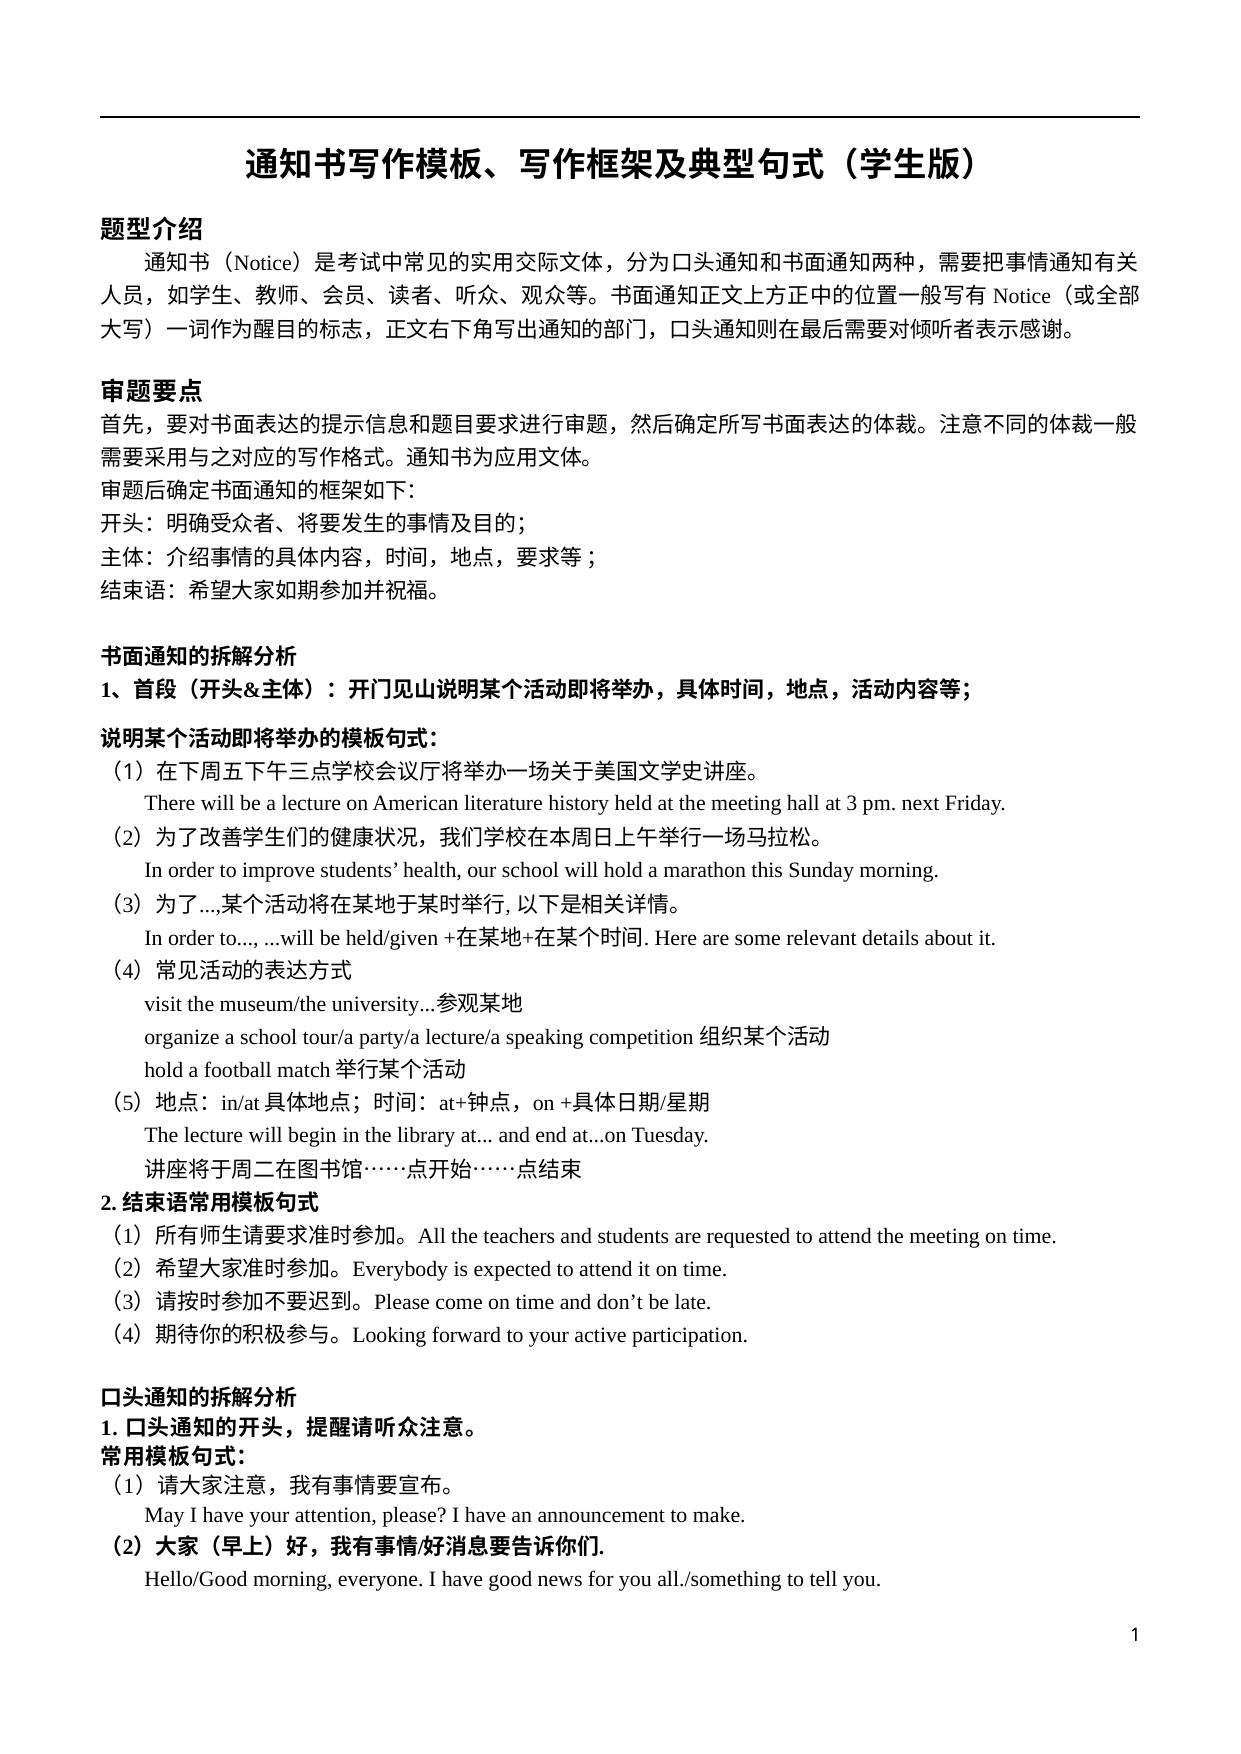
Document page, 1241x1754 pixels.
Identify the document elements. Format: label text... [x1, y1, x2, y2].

list 口头通知的开头，提醒请听众注意。 [100, 1412, 1140, 1441]
text （3）为了...,某个活动将在某地于某时举行, 以下是相关详情。 [100, 886, 1140, 919]
text 审题要点 [100, 377, 1140, 406]
text 说明某个活动即将举办的模板句式： [100, 720, 1140, 753]
text May I have your attention, please? I have an announcement to make. [100, 1499, 1140, 1528]
text （1）在下周五下午三点学校会议厅将举办一场关于美国文学史讲座。 [100, 753, 1140, 786]
text 首先，要对书面表达的提示信息和题目要求进行审题，然后确定所写书面表达的体裁。注意不同的体裁一般需要采用与之对应的写作格式。通知书为应用文体。 [100, 439, 1140, 472]
text 审题后确定书面通知的框架如下： [100, 472, 1140, 506]
text （4）期待你的积极参与。Looking forward to your active participation. [100, 1316, 1140, 1349]
text The lecture will begin in the library at... and end at...on Tuesday. [100, 1118, 1140, 1151]
text In order to improve students’ health, our school will hold a marathon this Sunday morning. [100, 853, 1140, 886]
text hold a football match举行某个活动 [100, 1051, 1140, 1084]
text 通知书（Notice）是考试中常见的实用交际文体，分为口头通知和书面通知两种，需要把事情通知有关人员，如学生、教师、会员、读者、听众、观众等。书面通知正文上方正中的位置一般写有Notice（或全部大写）一词作为醒目的标志，正文右下角写出通知的部门，口头通知则在最后需要对倾听者表示感谢。 [100, 244, 1140, 344]
text organize a school tour/a party/a lecture/a speaking competition 组织某个活动 [100, 1018, 1140, 1051]
text （2）希望大家准时参加。Everybody is expected to attend it on time. [100, 1250, 1140, 1283]
text 题型介绍 [100, 215, 1140, 244]
text 2. 结束语常用模板句式 [100, 1184, 1140, 1217]
text There will be a lecture on American literature history held at the meeting hall at 3 pm. next Friday. [100, 786, 1140, 819]
text （2）大家（早上）好，我有事情/好消息要告诉你们. [100, 1528, 1140, 1562]
text 讲座将于周二在图书馆……点开始……点结束 [100, 1151, 1140, 1184]
text 主体：介绍事情的具体内容，时间，地点，要求等 ； [100, 539, 1140, 572]
text 开头：明确受众者、将要发生的事情及目的； [100, 506, 1140, 539]
text In order to..., ...will be held/given +在某地+在某个时间. Here are some relevant details about it. [100, 919, 1140, 952]
text Hello/Good morning, everyone. I have good news for you all./something to tell you. [100, 1562, 1140, 1595]
text （2）为了改善学生们的健康状况，我们学校在本周日上午举行一场马拉松。 [100, 819, 1140, 853]
text 通知书写作模板、写作框架及典型句式（学生版） [100, 153, 1140, 182]
text 口头通知的拆解分析 [100, 1379, 1140, 1412]
text （3）请按时参加不要迟到。Please come on time and don’t be late. [100, 1283, 1140, 1316]
text （5）地点：in/at具体地点；时间：at+钟点，on +具体日期/星期 [100, 1084, 1140, 1118]
text 常用模板句式： [100, 1441, 1140, 1470]
text （1）所有师生请要求准时参加。All the teachers and students are requested to attend the meeting on time. [100, 1217, 1140, 1250]
text （1）请大家注意，我有事情要宣布。 [100, 1470, 1140, 1499]
text 书面通知的拆解分析 [100, 638, 1140, 671]
text （4）常见活动的表达方式 [100, 952, 1140, 985]
list 首段（开头&主体）：开门见山说明某个活动即将举办，具体时间，地点，活动内容等； [100, 671, 1140, 704]
text 结束语：希望大家如期参加并祝福。 [100, 572, 1140, 605]
text visit the museum/the university...参观某地 [100, 985, 1140, 1018]
